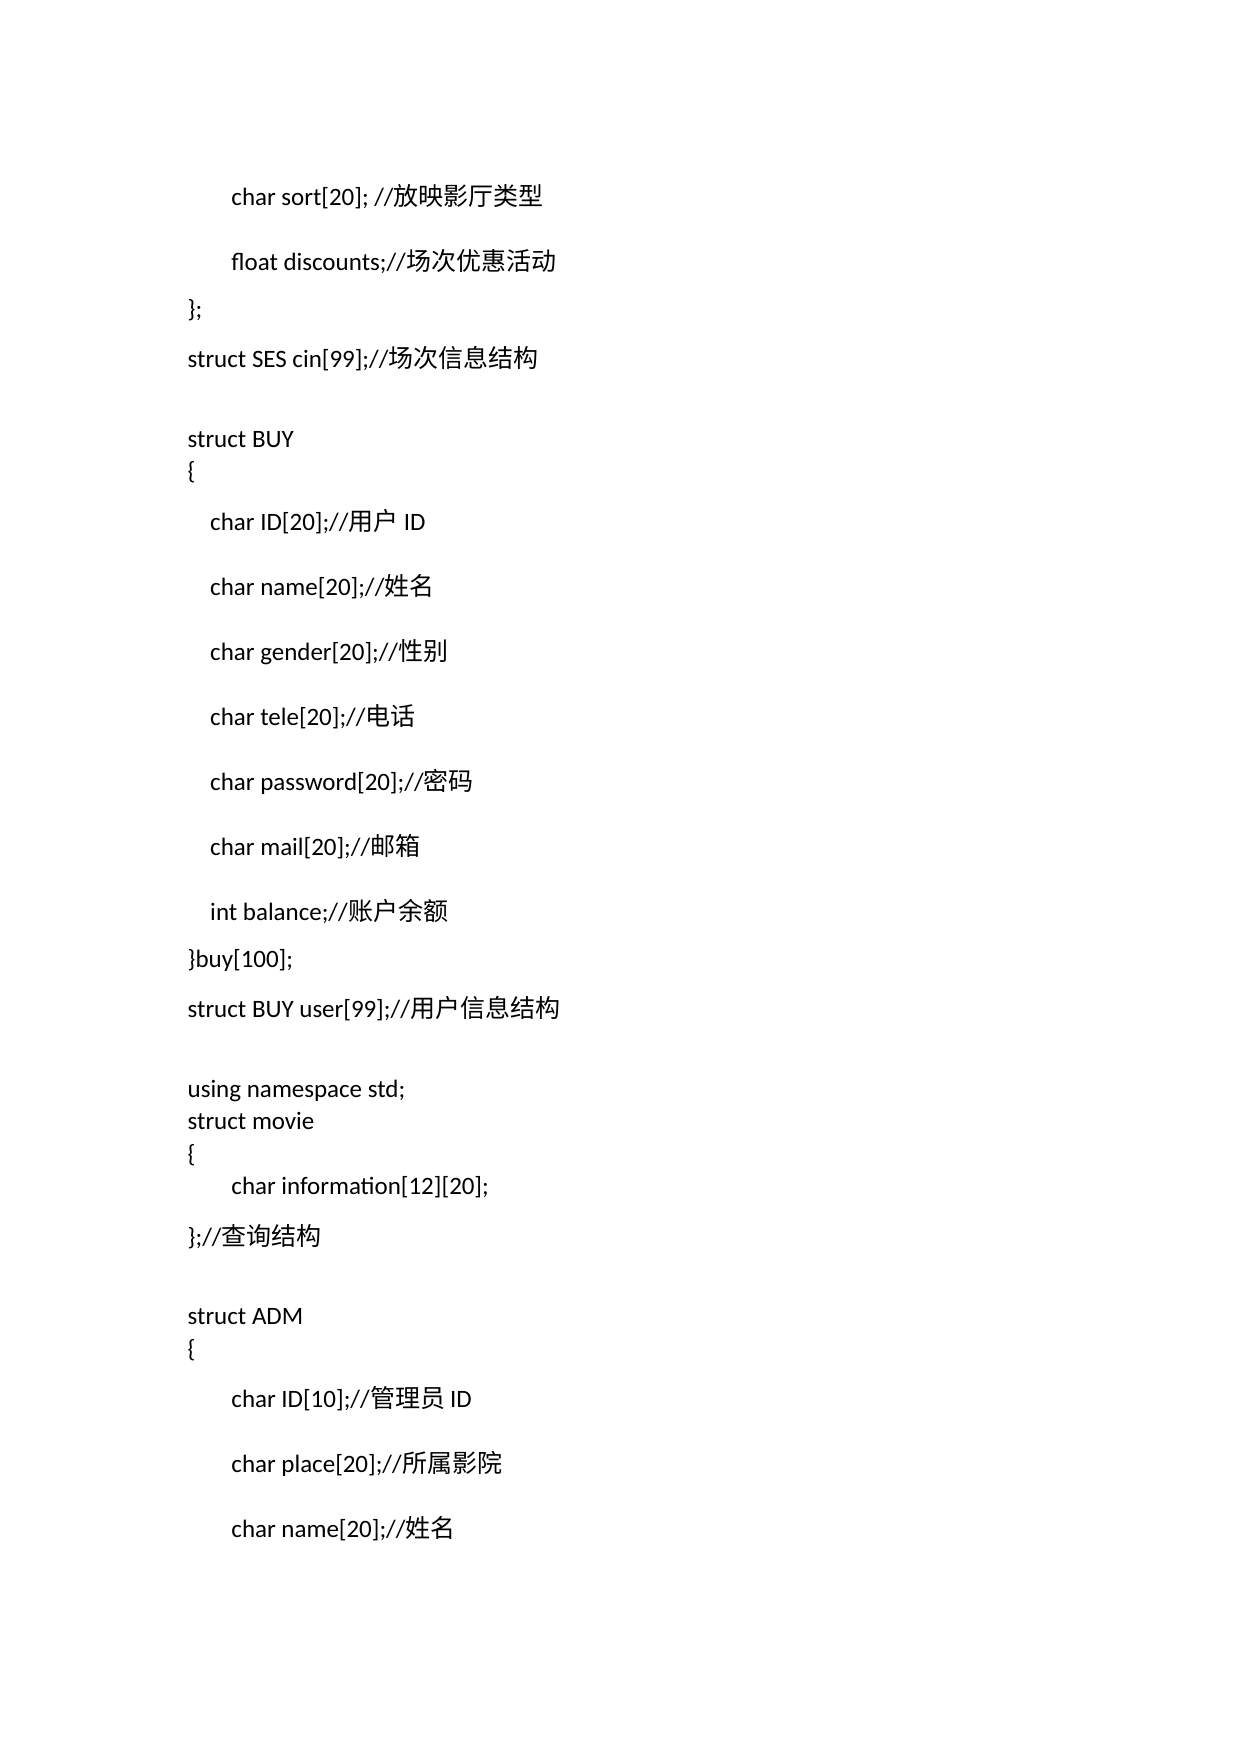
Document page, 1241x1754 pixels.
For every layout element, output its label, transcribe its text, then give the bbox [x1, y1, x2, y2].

list char place[20];//所属影院 [187, 1429, 1053, 1494]
list { [187, 1137, 1053, 1169]
list char ID[10];//管理员ID [187, 1364, 1053, 1429]
list char ID[20];//用户ID [187, 487, 1053, 552]
list char sort[20]; //放映影厅类型 [187, 162, 1053, 227]
list char password[20];//密码 [187, 747, 1053, 812]
list struct BUY [187, 422, 1053, 454]
list float discounts;//场次优惠活动 [187, 227, 1053, 292]
list int balance;//账户余额 [187, 877, 1053, 942]
list struct SES cin[99];//场次信息结构 [187, 324, 1053, 389]
list using namespace std; [187, 1072, 1053, 1104]
list struct BUY user[99];//用户信息结构 [187, 974, 1053, 1039]
list struct movie [187, 1104, 1053, 1137]
list }; [187, 292, 1053, 324]
list char information[12][20]; [187, 1169, 1053, 1202]
list { [187, 454, 1053, 487]
list };//查询结构 [187, 1202, 1053, 1267]
list { [187, 1332, 1053, 1364]
list char mail[20];//邮箱 [187, 812, 1053, 877]
list struct ADM [187, 1299, 1053, 1332]
list char tele[20];//电话 [187, 682, 1053, 747]
list char gender[20];//性别 [187, 617, 1053, 682]
list }buy[100]; [187, 942, 1053, 974]
list char name[20];//姓名 [187, 1494, 1053, 1559]
list char name[20];//姓名 [187, 552, 1053, 617]
